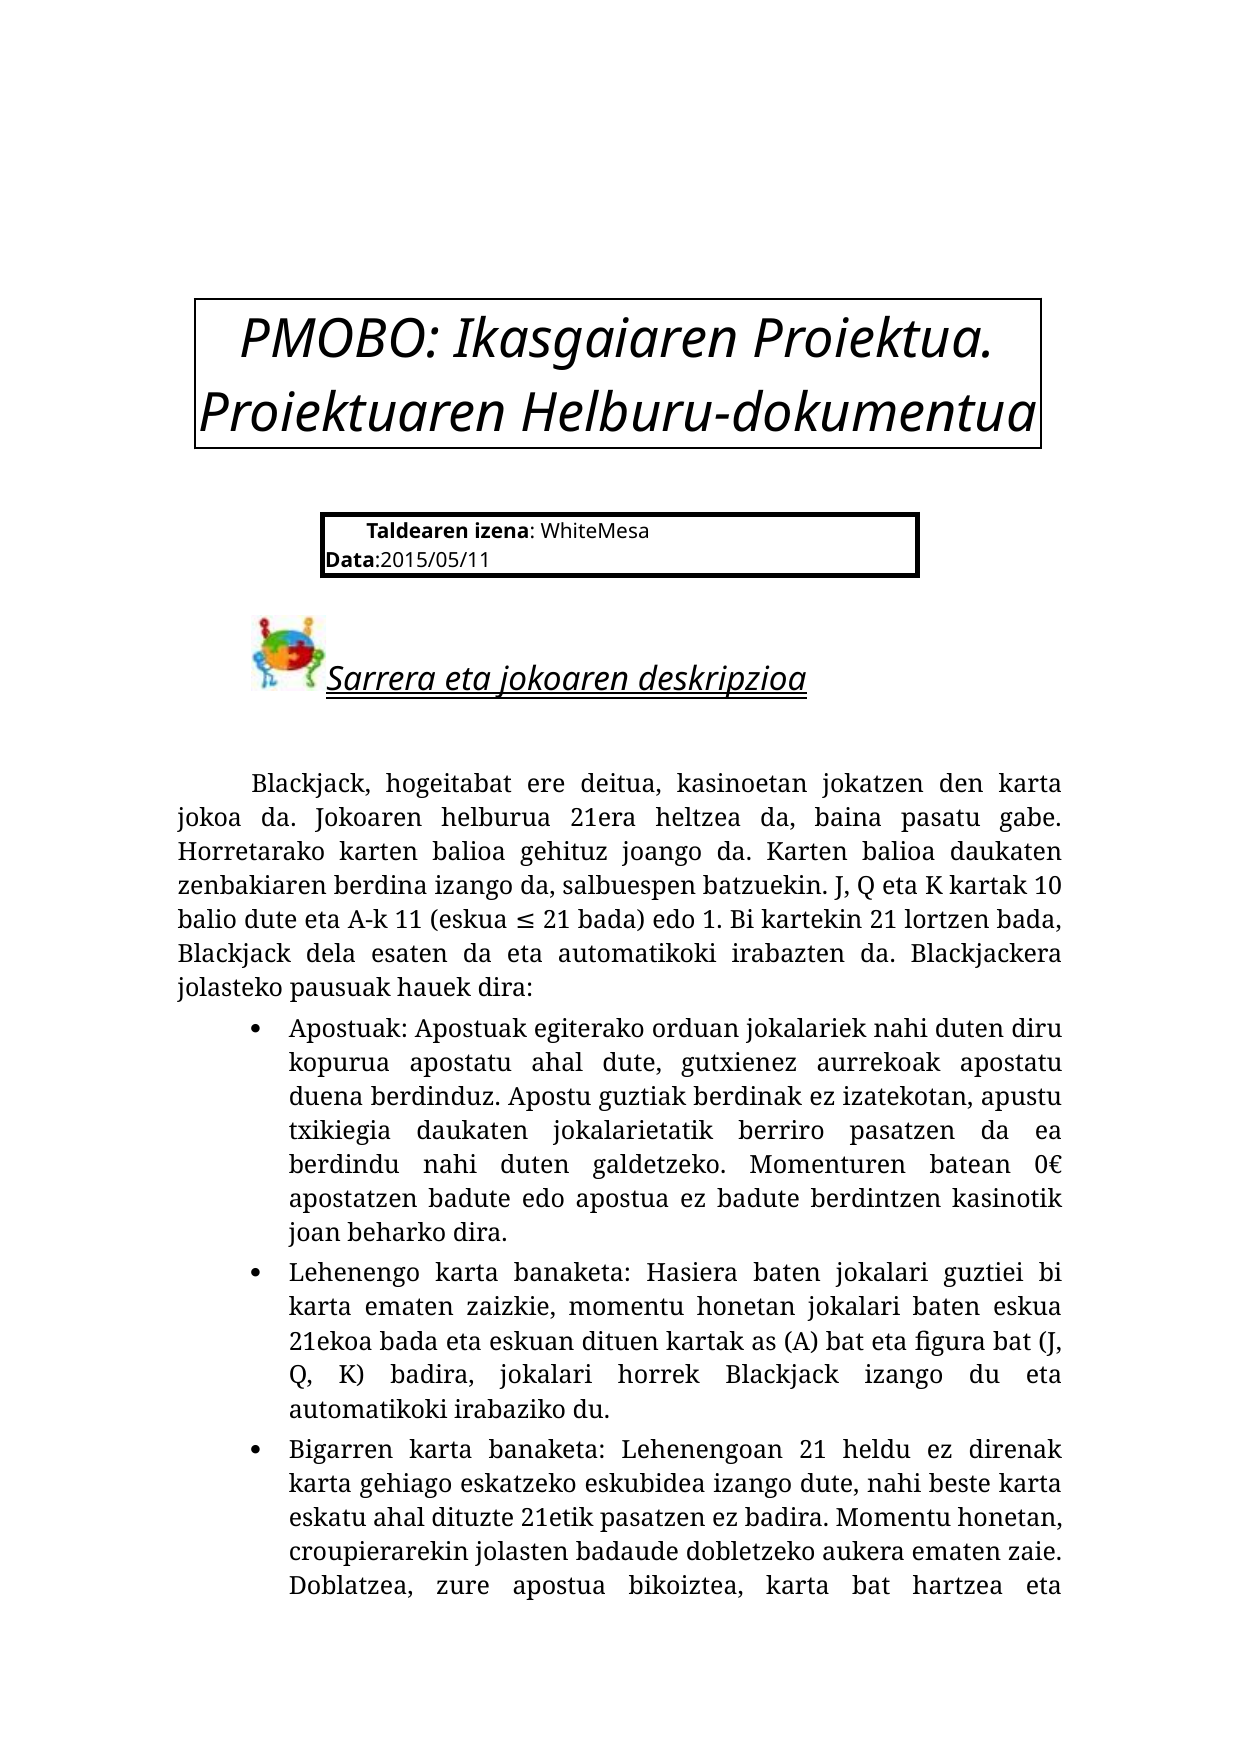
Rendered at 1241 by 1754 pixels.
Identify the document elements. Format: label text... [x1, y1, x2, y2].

list Lehenengo karta banaketa: Hasiera baten jokalari guztiei bi karta ematen zaizkie, momentu honetan jokalari baten eskua 21ekoa bada eta eskuan dituen kartak as (A) bat eta figura bat (J, Q, K) badira, jokalari horrek Blackjack izango du eta automatikoki irabaziko du. [251, 1255, 1063, 1425]
text Taldearen izena: WhiteMesa Data:2015/05/11 [325, 517, 915, 573]
subtitle PMOBO: Ikasgaiaren Proiektua. Proiektuaren Helburu-dokumentua [196, 300, 1040, 447]
picture [251, 615, 327, 691]
subtitle Sarrera eta jokoaren deskripzioa [251, 616, 1063, 700]
text Blackjack, hogeitabat ere deitua, kasinoetan jokatzen den karta jokoa da. Jokoaren helburua 21era heltzea da, baina pasatu gabe. Horretarako karten balioa gehituz joango da. Karten balioa daukaten zenbakiaren berdina izango da, salbuespen batzuekin. J, Q eta K kartak 10 balio dute eta A-k 11 (eskua ≤ 21 bada) edo 1. Bi kartekin 21 lortzen bada, Blackjack dela esaten da eta automatikoki irabazten da. Blackjackera jolasteko pausuak hauek dira: [177, 766, 1063, 1004]
list Apostuak: Apostuak egiterako orduan jokalariek nahi duten diru kopurua apostatu ahal dute, gutxienez aurrekoak apostatu duena berdinduz. Apostu guztiak berdinak ez izatekotan, apustu txikiegia daukaten jokalarietatik berriro pasatzen da ea berdindu nahi duten galdetzeko. Momenturen batean 0€ apostatzen badute edo apostua ez badute berdintzen kasinotik joan beharko dira. [251, 1010, 1063, 1249]
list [251, 1432, 1063, 1602]
